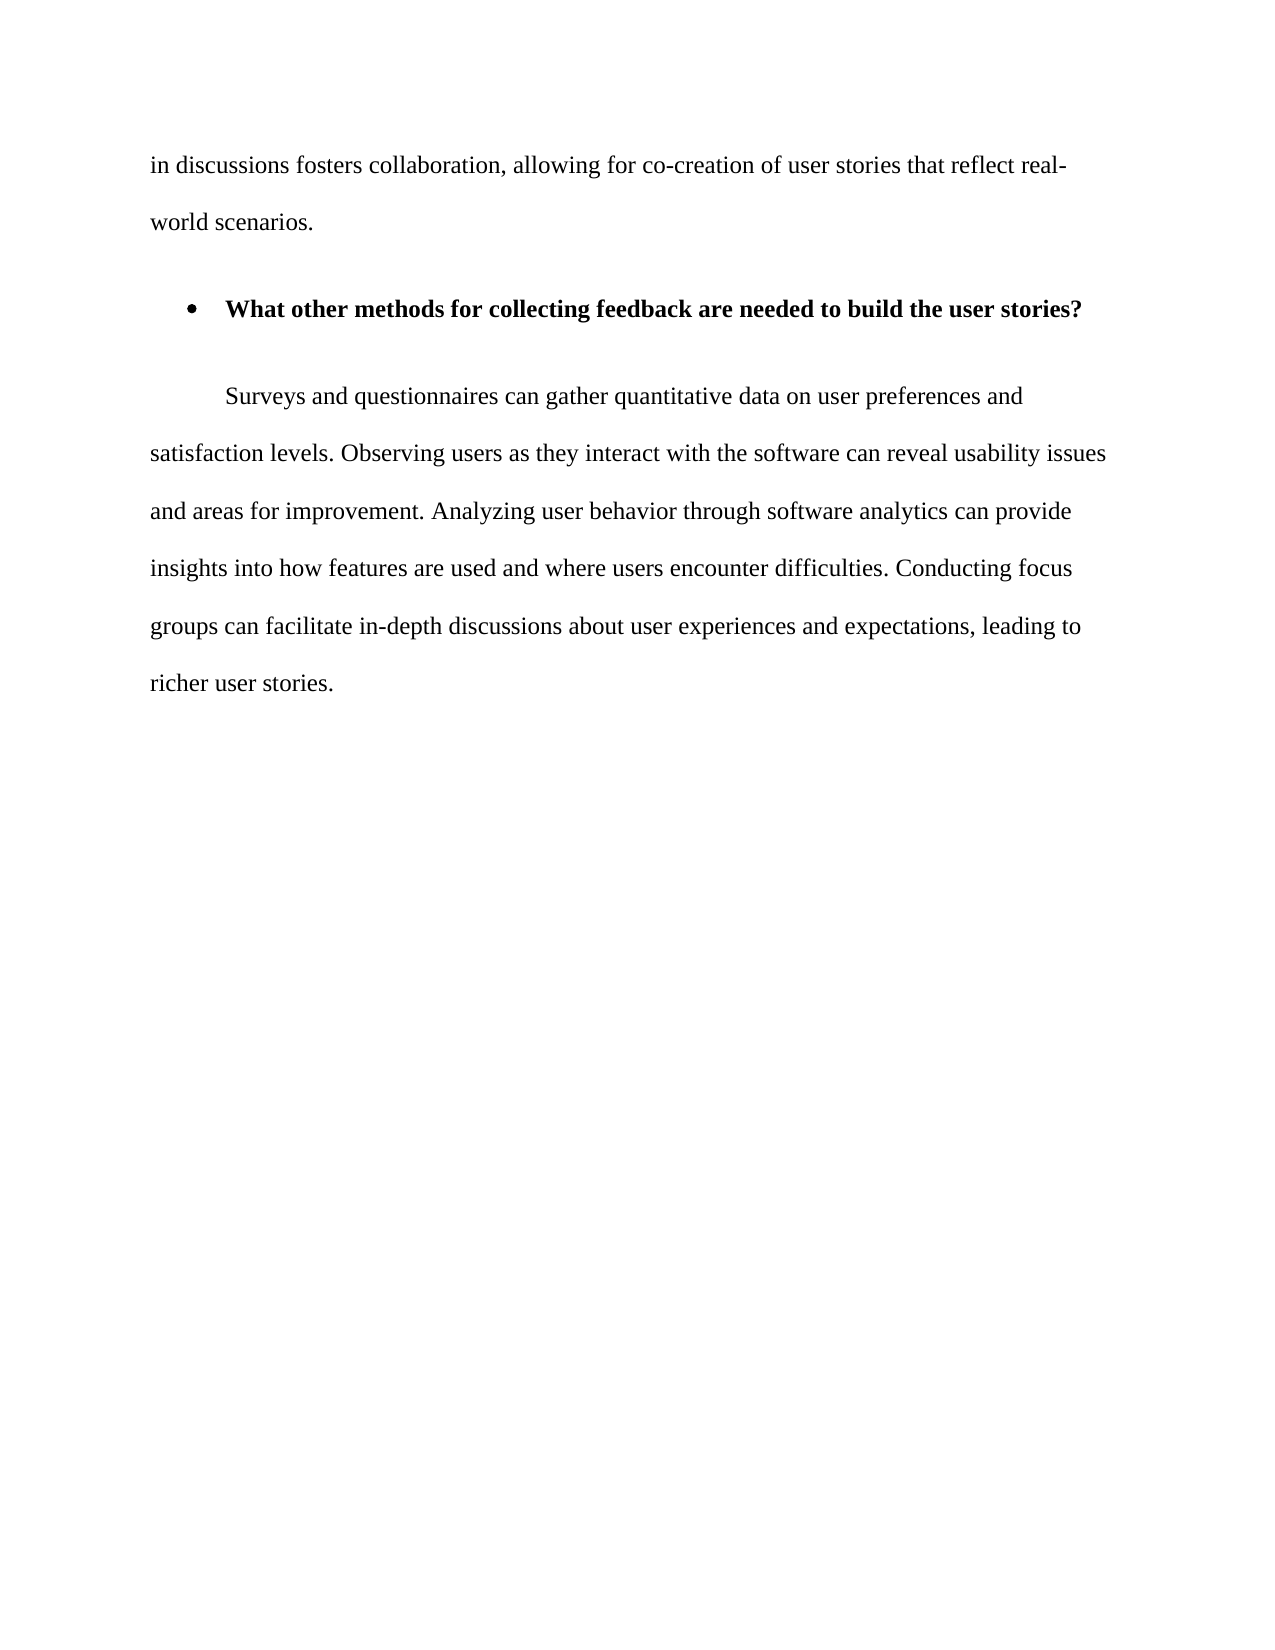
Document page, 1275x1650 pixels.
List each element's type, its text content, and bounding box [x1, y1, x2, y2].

text Surveys and questionnaires can gather quantitative data on user preferences and satisfaction levels. Observing users as they interact with the software can reveal usability issues and areas for improvement. Analyzing user behavior through software analytics can provide insights into how features are used and where users encounter difficulties. Conducting focus groups can facilitate in-depth discussions about user experiences and expectations, leading to richer user stories. [150, 381, 1125, 697]
list What other methods for collecting feedback are needed to build the user stories? [187, 294, 1125, 323]
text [150, 150, 1125, 236]
